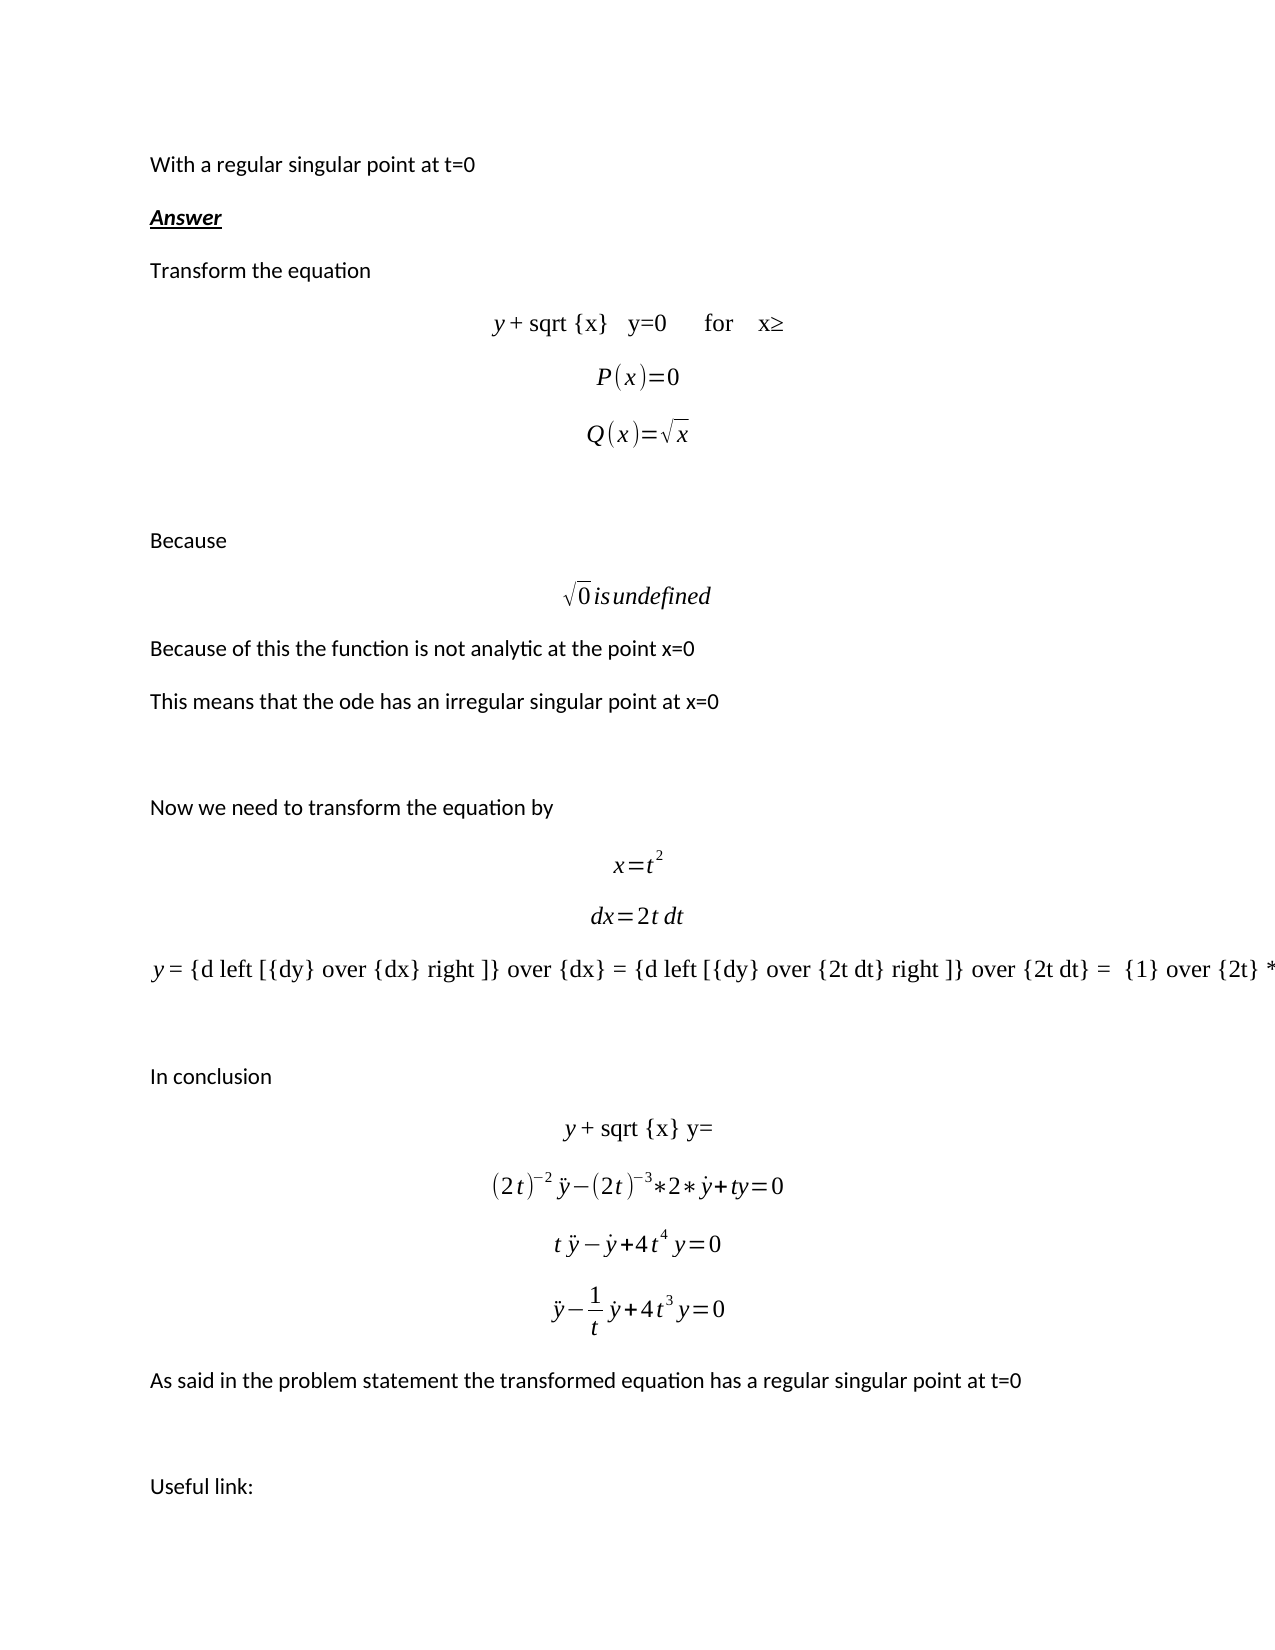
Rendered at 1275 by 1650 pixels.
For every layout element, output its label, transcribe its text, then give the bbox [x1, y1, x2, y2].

text Because [150, 527, 1125, 555]
text In conclusion [150, 1062, 1125, 1090]
text This means that the ode has an irregular singular point at x=0 [150, 687, 1125, 716]
text Useful link: [150, 1472, 1125, 1500]
text Now we need to transform the equation by [150, 793, 1125, 822]
text As said in the problem statement the transformed equation has a regular singular point at t=0 [150, 1366, 1125, 1394]
text Answer [150, 203, 1125, 231]
text With a regular singular point at t=0 [150, 150, 1125, 178]
text Transform the equation [150, 256, 1125, 284]
text Because of this the function is not analytic at the point x=0 [150, 634, 1125, 662]
